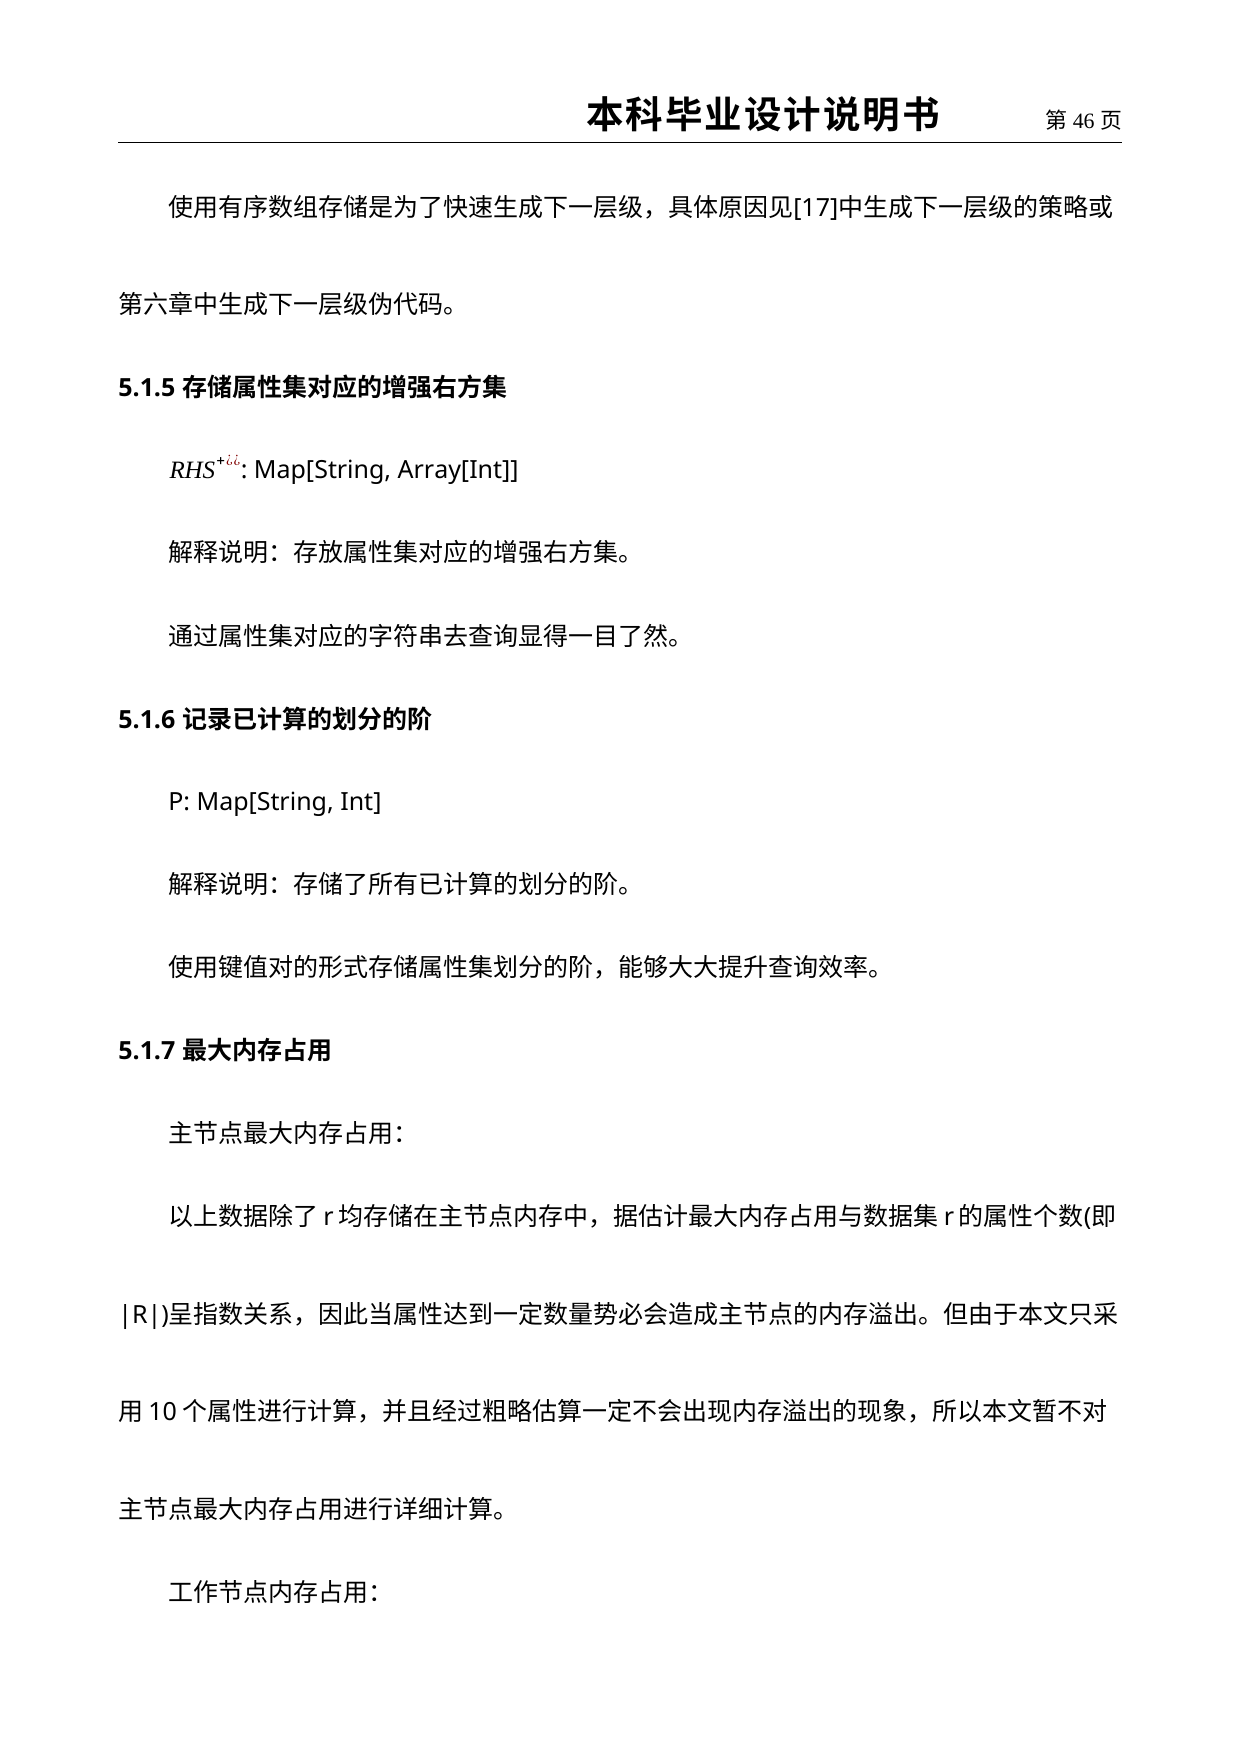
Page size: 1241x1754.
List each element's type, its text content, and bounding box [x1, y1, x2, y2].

text : Map[String, Array[Int]] [118, 436, 1122, 501]
subtitle 5.1.6 记录已计算的划分的阶 [118, 685, 1122, 750]
text 主节点最大内存占用： [118, 1099, 1122, 1164]
subtitle 5.1.7 最大内存占用 [118, 1016, 1122, 1081]
text 通过属性集对应的字符串去查询显得一目了然。 [118, 602, 1122, 667]
text P: Map[String, Int] [118, 768, 1122, 833]
text 使用有序数组存储是为了快速生成下一层级，具体原因见[17]中生成下一层级的策略或第六章中生成下一层级伪代码。 [118, 173, 1122, 335]
text 使用键值对的形式存储属性集划分的阶，能够大大提升查询效率。 [118, 933, 1122, 998]
text 工作节点内存占用： [118, 1558, 1122, 1623]
text 以上数据除了r均存储在主节点内存中，据估计最大内存占用与数据集r的属性个数(即|R|)呈指数关系，因此当属性达到一定数量势必会造成主节点的内存溢出。但由于本文只采用10个属性进行计算，并且经过粗略估算一定不会出现内存溢出的现象，所以本文暂不对主节点最大内存占用进行详细计算。 [118, 1182, 1122, 1540]
text 解释说明：存放属性集对应的增强右方集。 [118, 518, 1122, 583]
text 解释说明：存储了所有已计算的划分的阶。 [118, 850, 1122, 915]
subtitle 5.1.5 存储属性集对应的增强右方集 [118, 353, 1122, 418]
